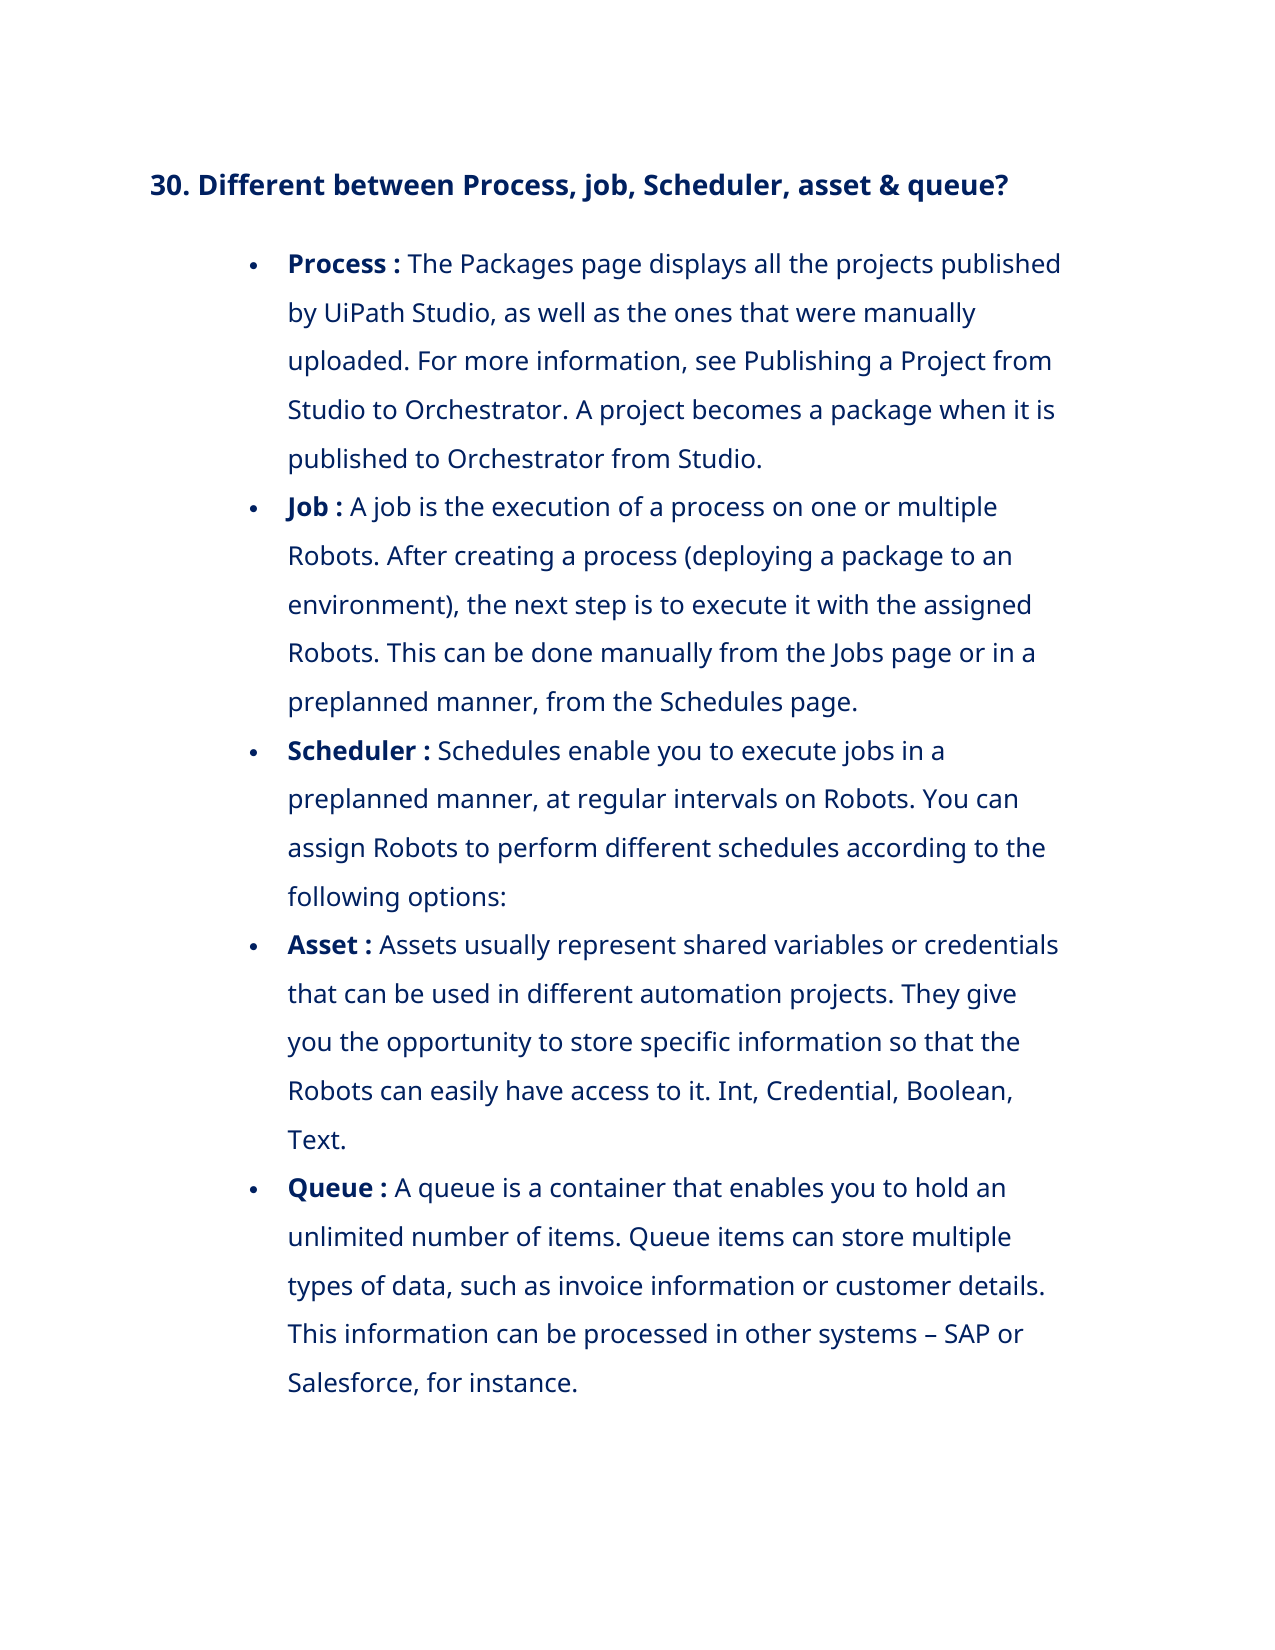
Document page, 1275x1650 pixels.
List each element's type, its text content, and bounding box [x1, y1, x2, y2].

list Scheduler : Schedules enable you to execute jobs in a preplanned manner, at regular intervals on Robots. You can assign Robots to perform different schedules according to the following options: [250, 719, 1062, 914]
list Process : The Packages page displays all the projects published by UiPath Studio, as well as the ones that were manually uploaded. For more information, see Publishing a Project from Studio to Orchestrator. A project becomes a package when it is published to Orchestrator from Studio. [250, 233, 1062, 476]
list Queue : A queue is a container that enables you to hold an unlimited number of items. Queue items can store multiple types of data, such as invoice information or customer details. This information can be processed in other systems – SAP or Salesforce, for instance. [250, 1157, 1062, 1400]
text 30. Different between Process, job, Scheduler, asset & queue? [150, 150, 1125, 203]
list Asset : Assets usually represent shared variables or credentials that can be used in different automation projects. They give you the opportunity to store specific information so that the Robots can easily have access to it. Int, Credential, Boolean, Text. [250, 914, 1062, 1157]
list Job : A job is the execution of a process on one or multiple Robots. After creating a process (deploying a package to an environment), the next step is to execute it with the assigned Robots. This can be done manually from the Jobs page or in a preplanned manner, from the Schedules page. [250, 476, 1062, 719]
